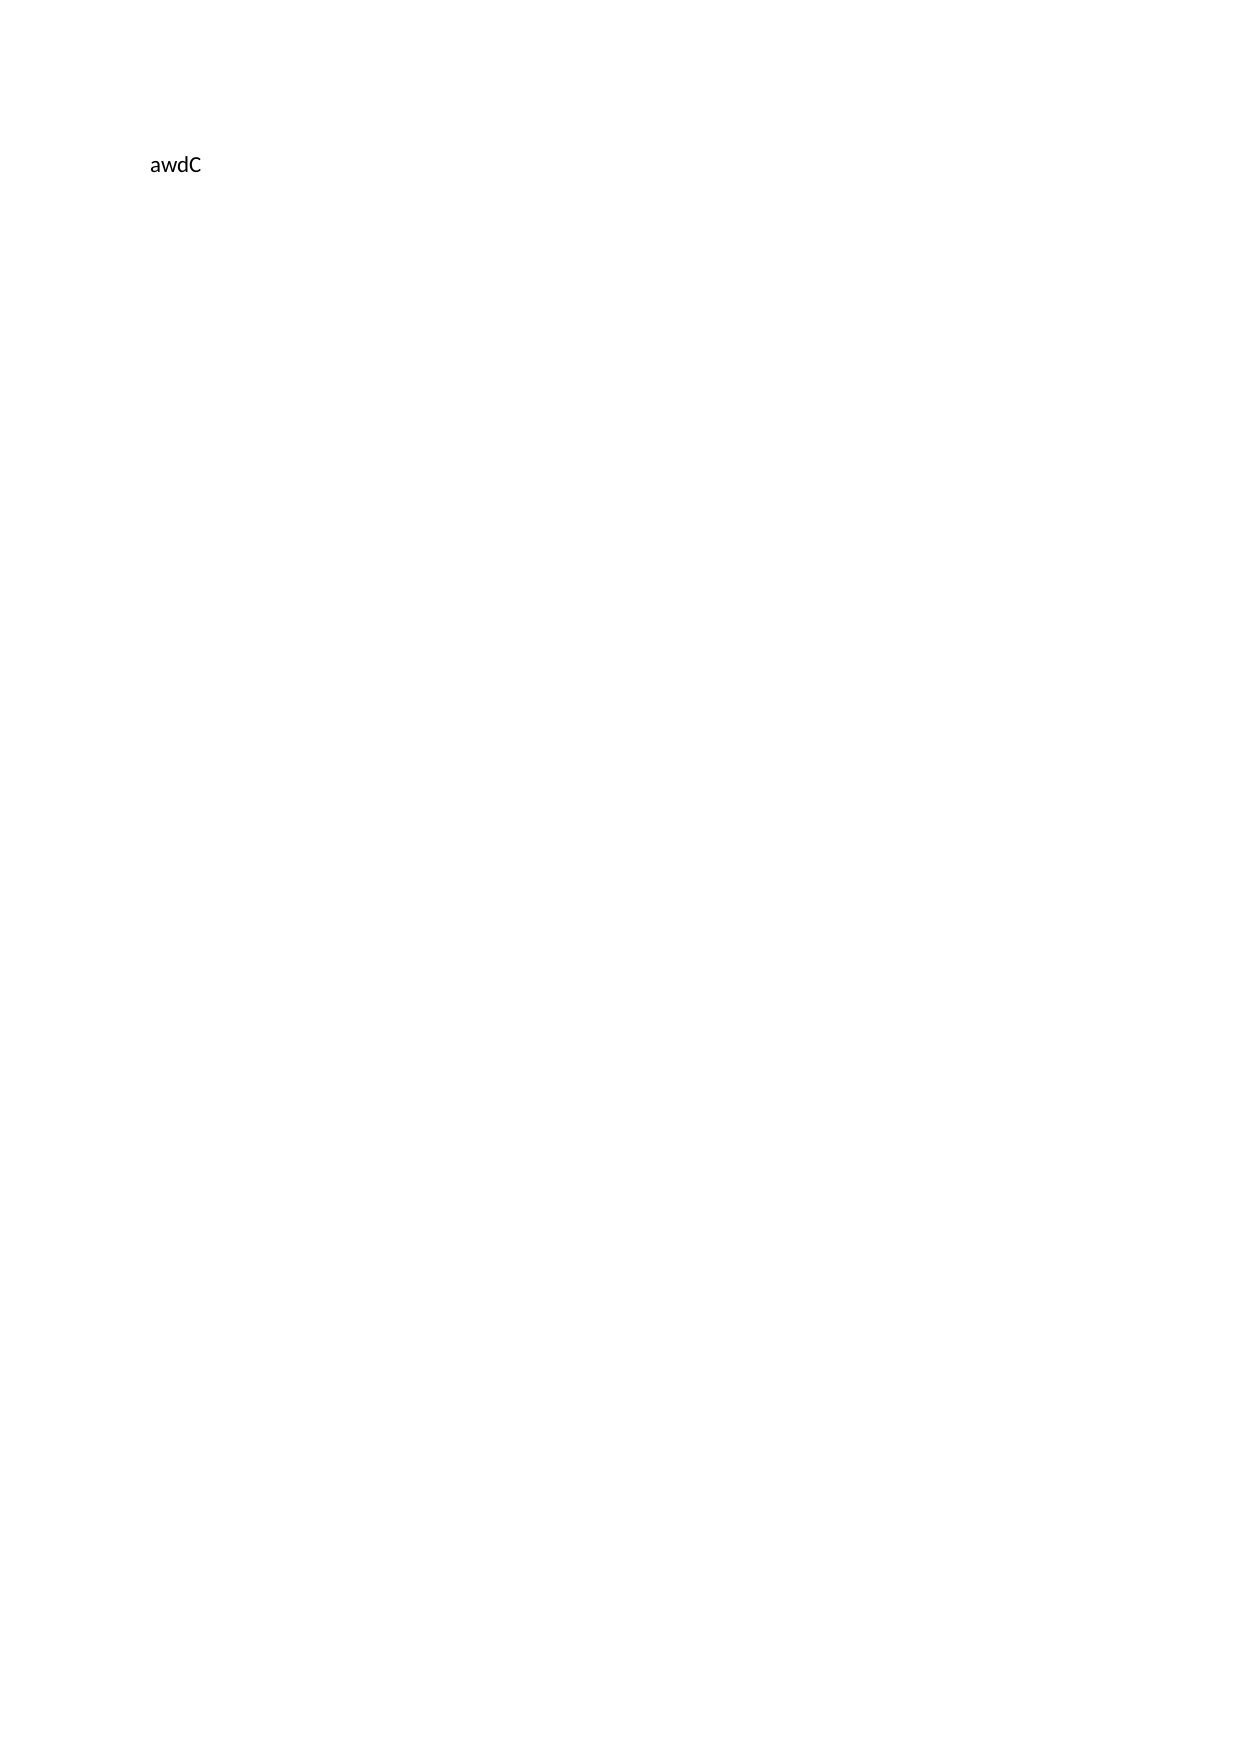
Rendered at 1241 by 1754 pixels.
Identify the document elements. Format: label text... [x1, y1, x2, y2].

text awdC [150, 150, 1090, 178]
